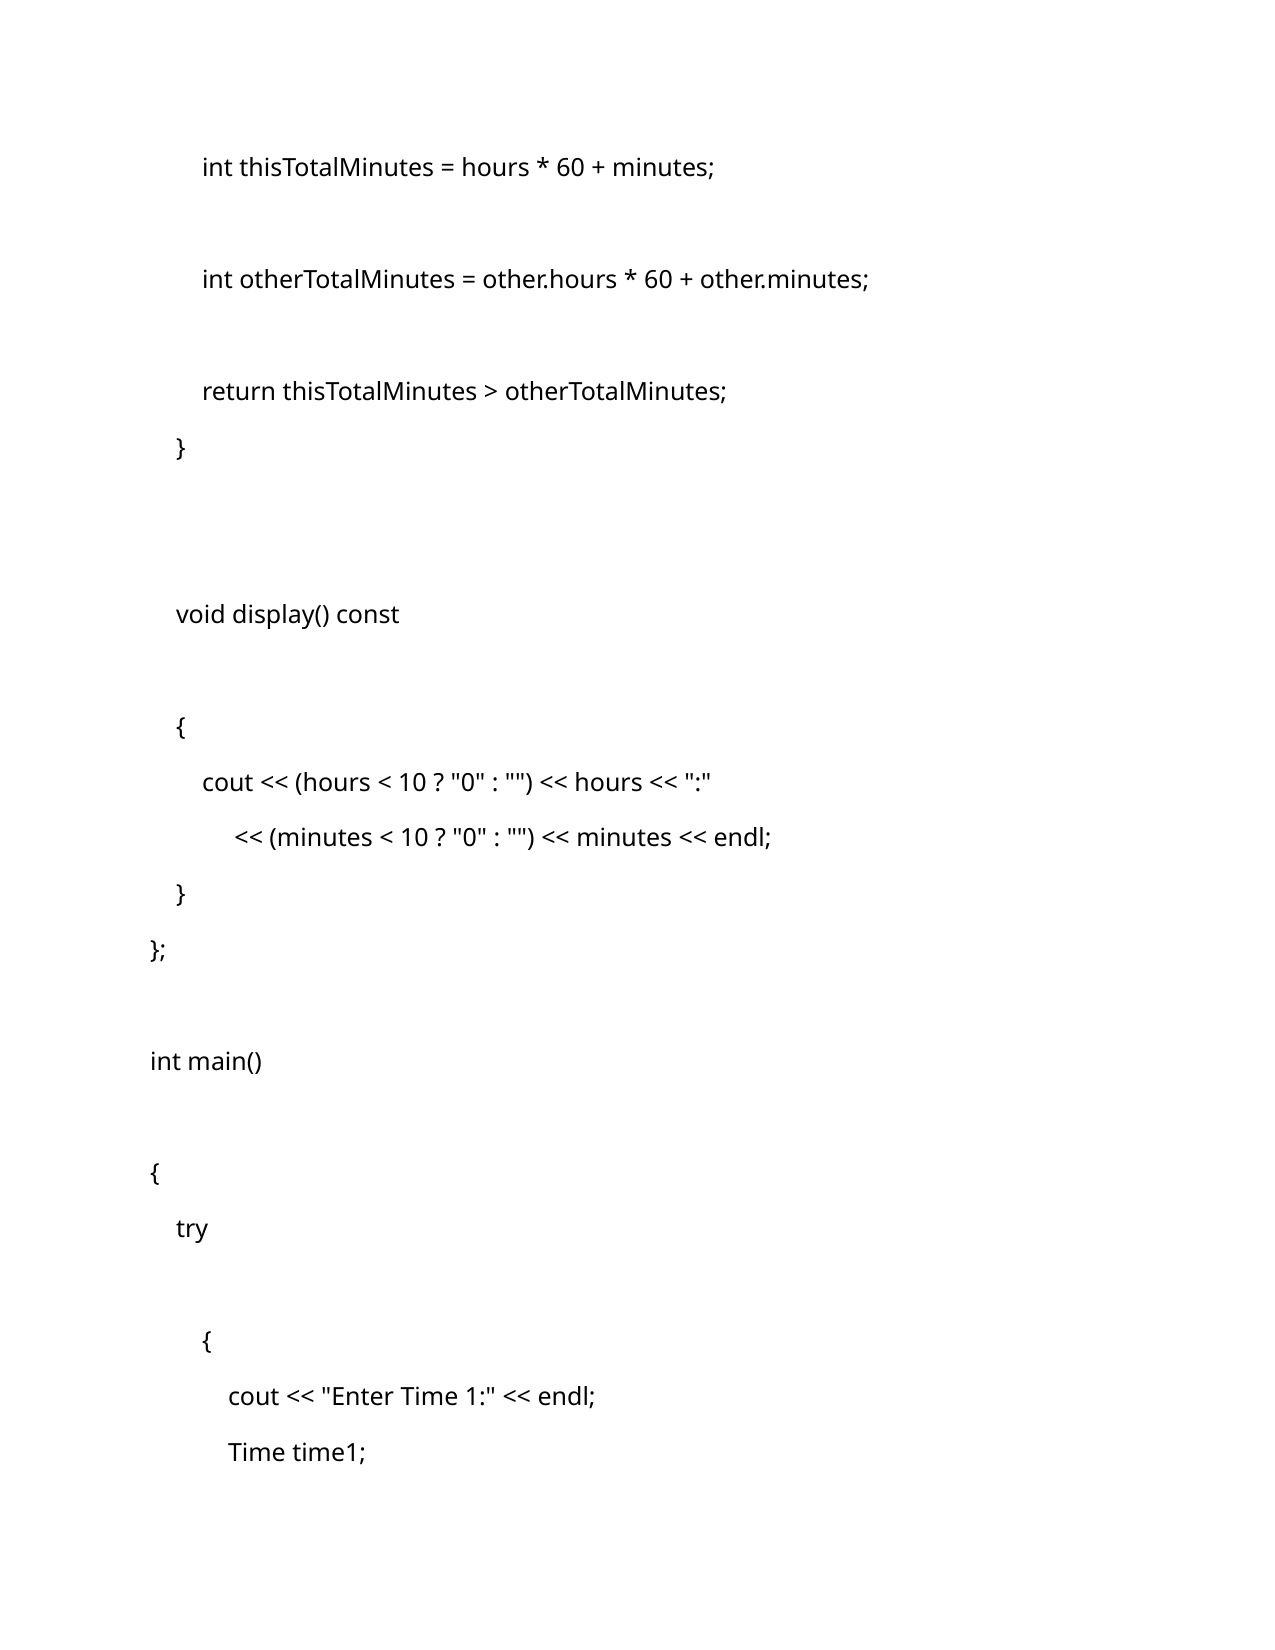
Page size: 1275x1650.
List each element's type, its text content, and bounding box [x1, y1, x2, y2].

text << (minutes < 10 ? "0" : "") << minutes << endl; [150, 820, 1125, 854]
text try [150, 1211, 1125, 1245]
text Time time1; [150, 1434, 1125, 1468]
text cout << (hours < 10 ? "0" : "") << hours << ":" [150, 764, 1125, 798]
text { [150, 1322, 1125, 1357]
text int main() [150, 1043, 1125, 1077]
text int thisTotalMinutes = hours * 60 + minutes; [150, 150, 1125, 184]
text } [150, 876, 1125, 910]
text { [150, 1155, 1125, 1189]
text { [150, 708, 1125, 742]
text } [150, 429, 1125, 463]
text void display() const [150, 597, 1125, 631]
text }; [150, 932, 1125, 966]
text cout << "Enter Time 1:" << endl; [150, 1378, 1125, 1412]
text return thisTotalMinutes > otherTotalMinutes; [150, 373, 1125, 407]
text int otherTotalMinutes = other.hours * 60 + other.minutes; [150, 262, 1125, 296]
